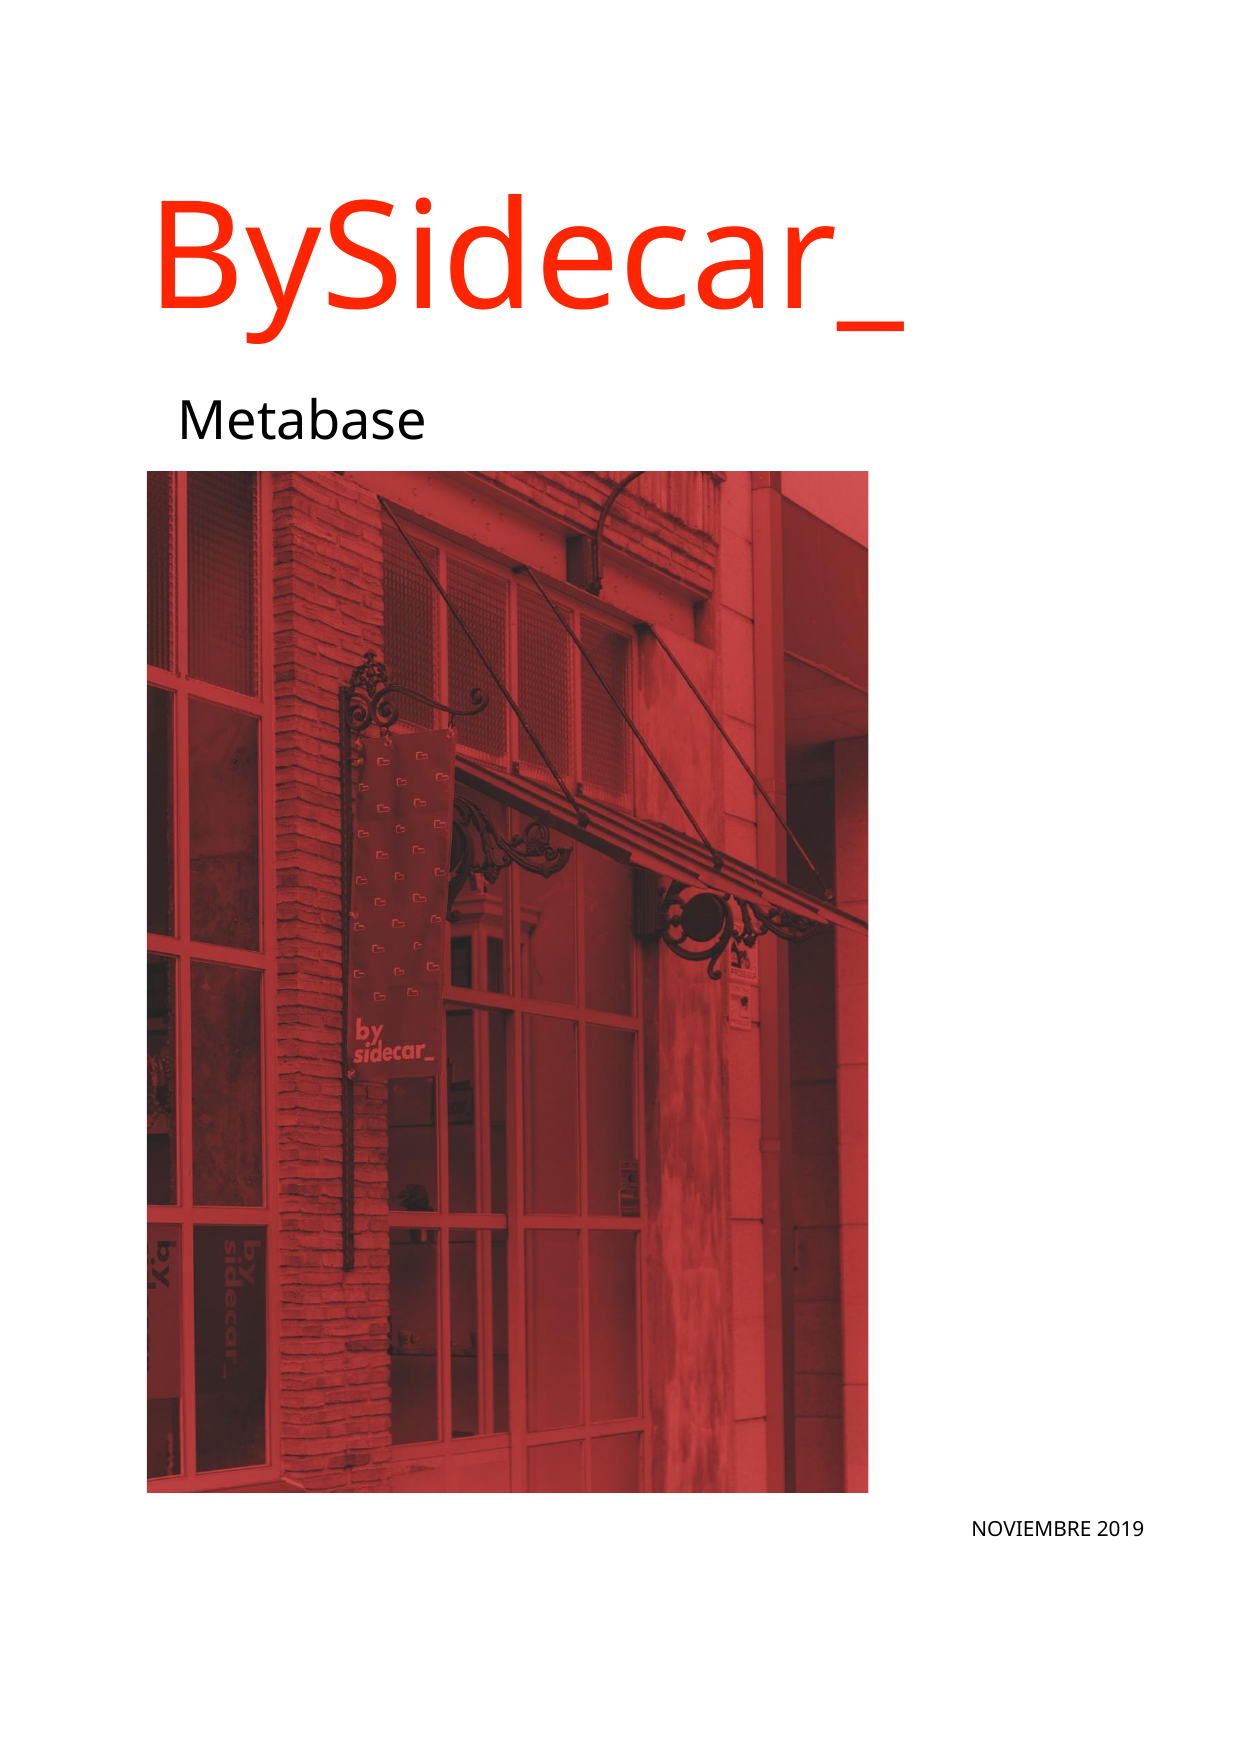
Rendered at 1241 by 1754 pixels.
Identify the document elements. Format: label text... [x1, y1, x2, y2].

text BySidecar_ [148, 148, 1063, 352]
picture [146, 471, 869, 1493]
text Metabase [177, 381, 1063, 455]
